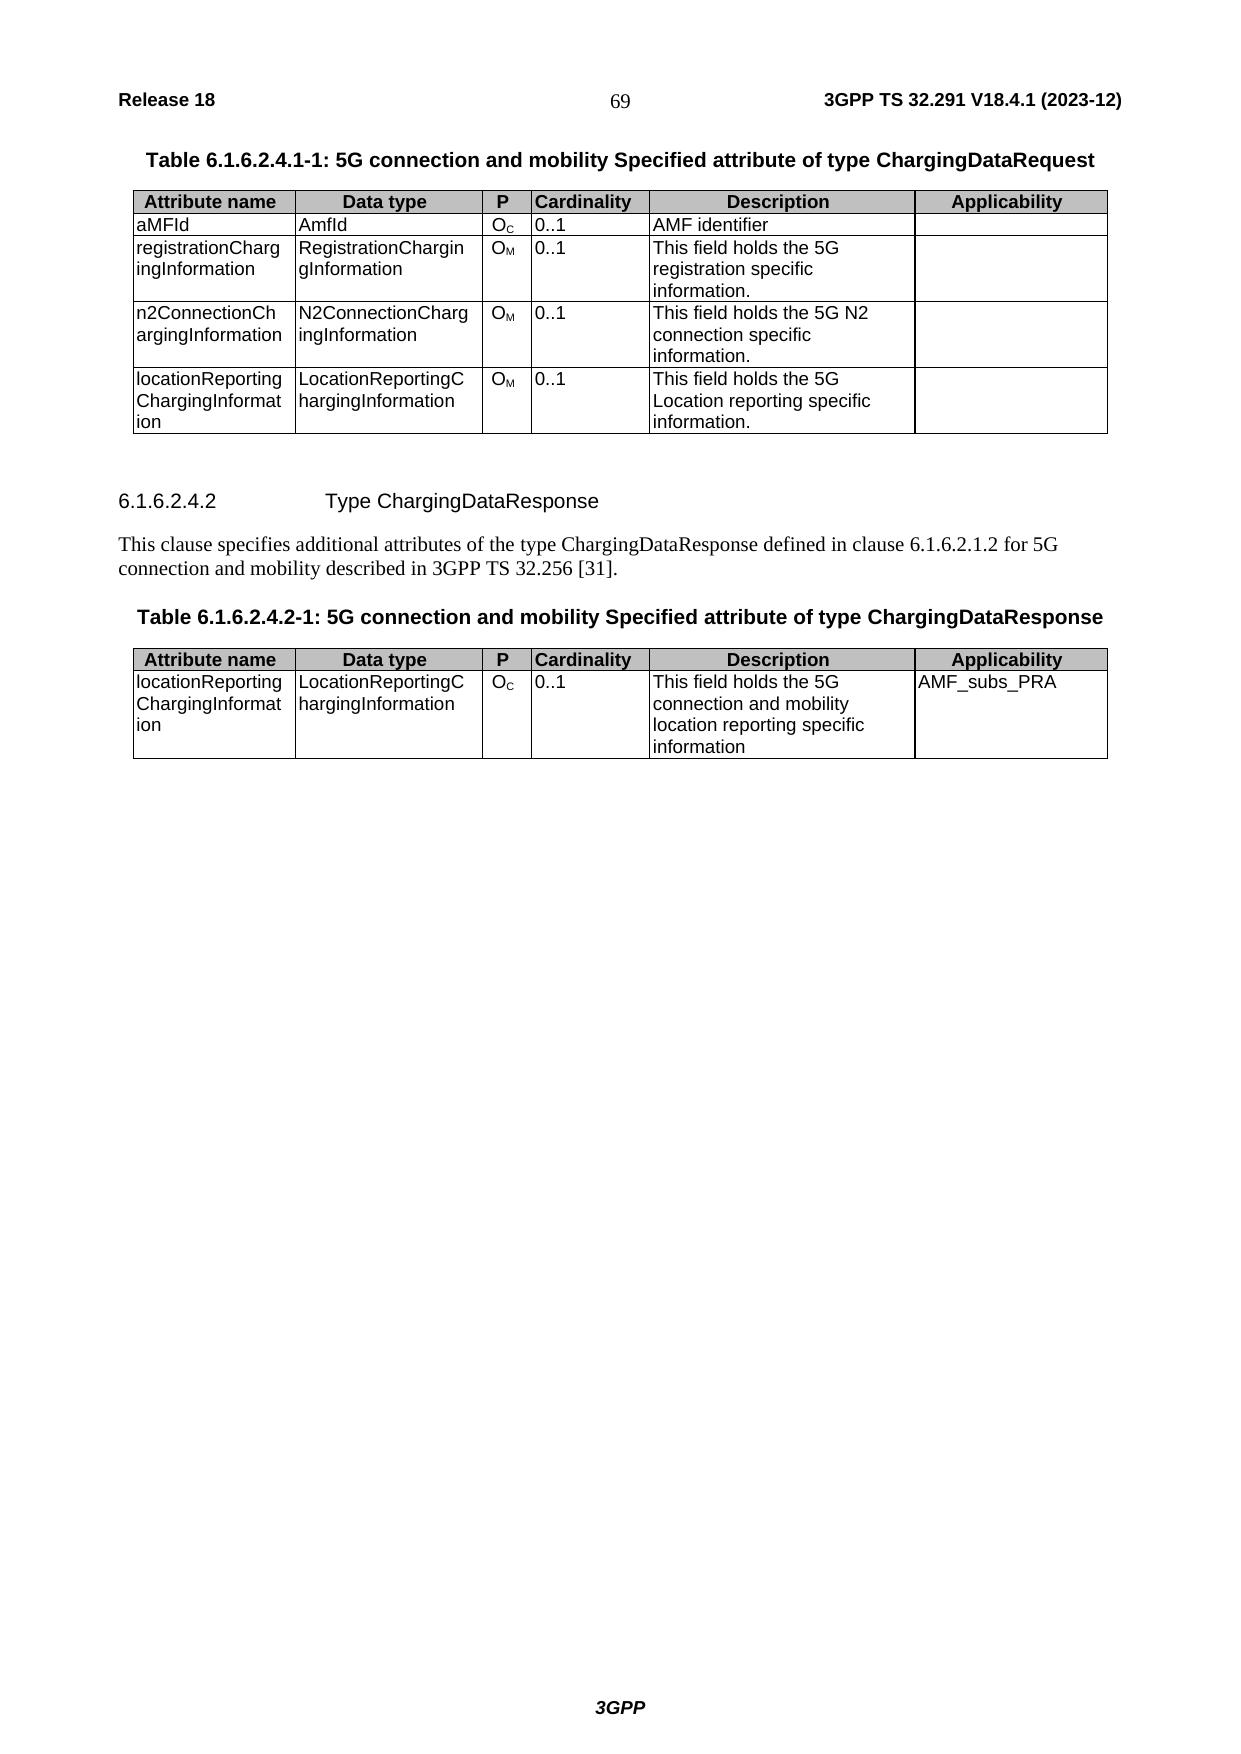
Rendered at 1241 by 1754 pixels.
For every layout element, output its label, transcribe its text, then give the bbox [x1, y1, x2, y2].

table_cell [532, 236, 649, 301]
text Table 6.1.6.2.4.1-1: 5G connection and mobility Specified attribute of type ChargingDataRequest [118, 147, 1122, 171]
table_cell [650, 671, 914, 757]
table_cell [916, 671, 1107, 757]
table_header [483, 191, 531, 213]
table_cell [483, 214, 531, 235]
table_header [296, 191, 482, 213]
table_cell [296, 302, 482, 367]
text This clause specifies additional attributes of the type ChargingDataResponse defined in clause 6.1.6.2.1.2 for 5G connection and mobility described in 3GPP TS 32.256 [31]. [118, 532, 1122, 580]
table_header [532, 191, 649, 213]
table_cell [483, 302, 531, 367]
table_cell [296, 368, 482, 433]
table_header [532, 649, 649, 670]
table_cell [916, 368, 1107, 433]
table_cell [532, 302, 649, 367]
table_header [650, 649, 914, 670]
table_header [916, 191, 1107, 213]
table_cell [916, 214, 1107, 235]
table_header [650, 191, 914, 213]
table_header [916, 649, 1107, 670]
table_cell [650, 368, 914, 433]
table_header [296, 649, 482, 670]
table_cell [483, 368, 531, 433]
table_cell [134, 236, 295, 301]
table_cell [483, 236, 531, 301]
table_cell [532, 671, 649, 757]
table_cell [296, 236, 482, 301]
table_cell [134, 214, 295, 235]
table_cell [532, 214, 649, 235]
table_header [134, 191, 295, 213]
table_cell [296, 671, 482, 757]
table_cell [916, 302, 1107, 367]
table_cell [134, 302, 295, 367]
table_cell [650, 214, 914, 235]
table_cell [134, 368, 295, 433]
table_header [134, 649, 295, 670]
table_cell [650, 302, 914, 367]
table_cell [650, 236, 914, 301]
text Table 6.1.6.2.4.2-1: 5G connection and mobility Specified attribute of type ChargingDataResponse [118, 605, 1122, 629]
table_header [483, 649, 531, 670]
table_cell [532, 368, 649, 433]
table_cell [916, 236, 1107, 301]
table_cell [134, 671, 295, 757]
subtitle 6.1.6.2.4.2 Type ChargingDataResponse [118, 489, 1122, 513]
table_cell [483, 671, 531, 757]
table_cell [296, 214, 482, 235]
